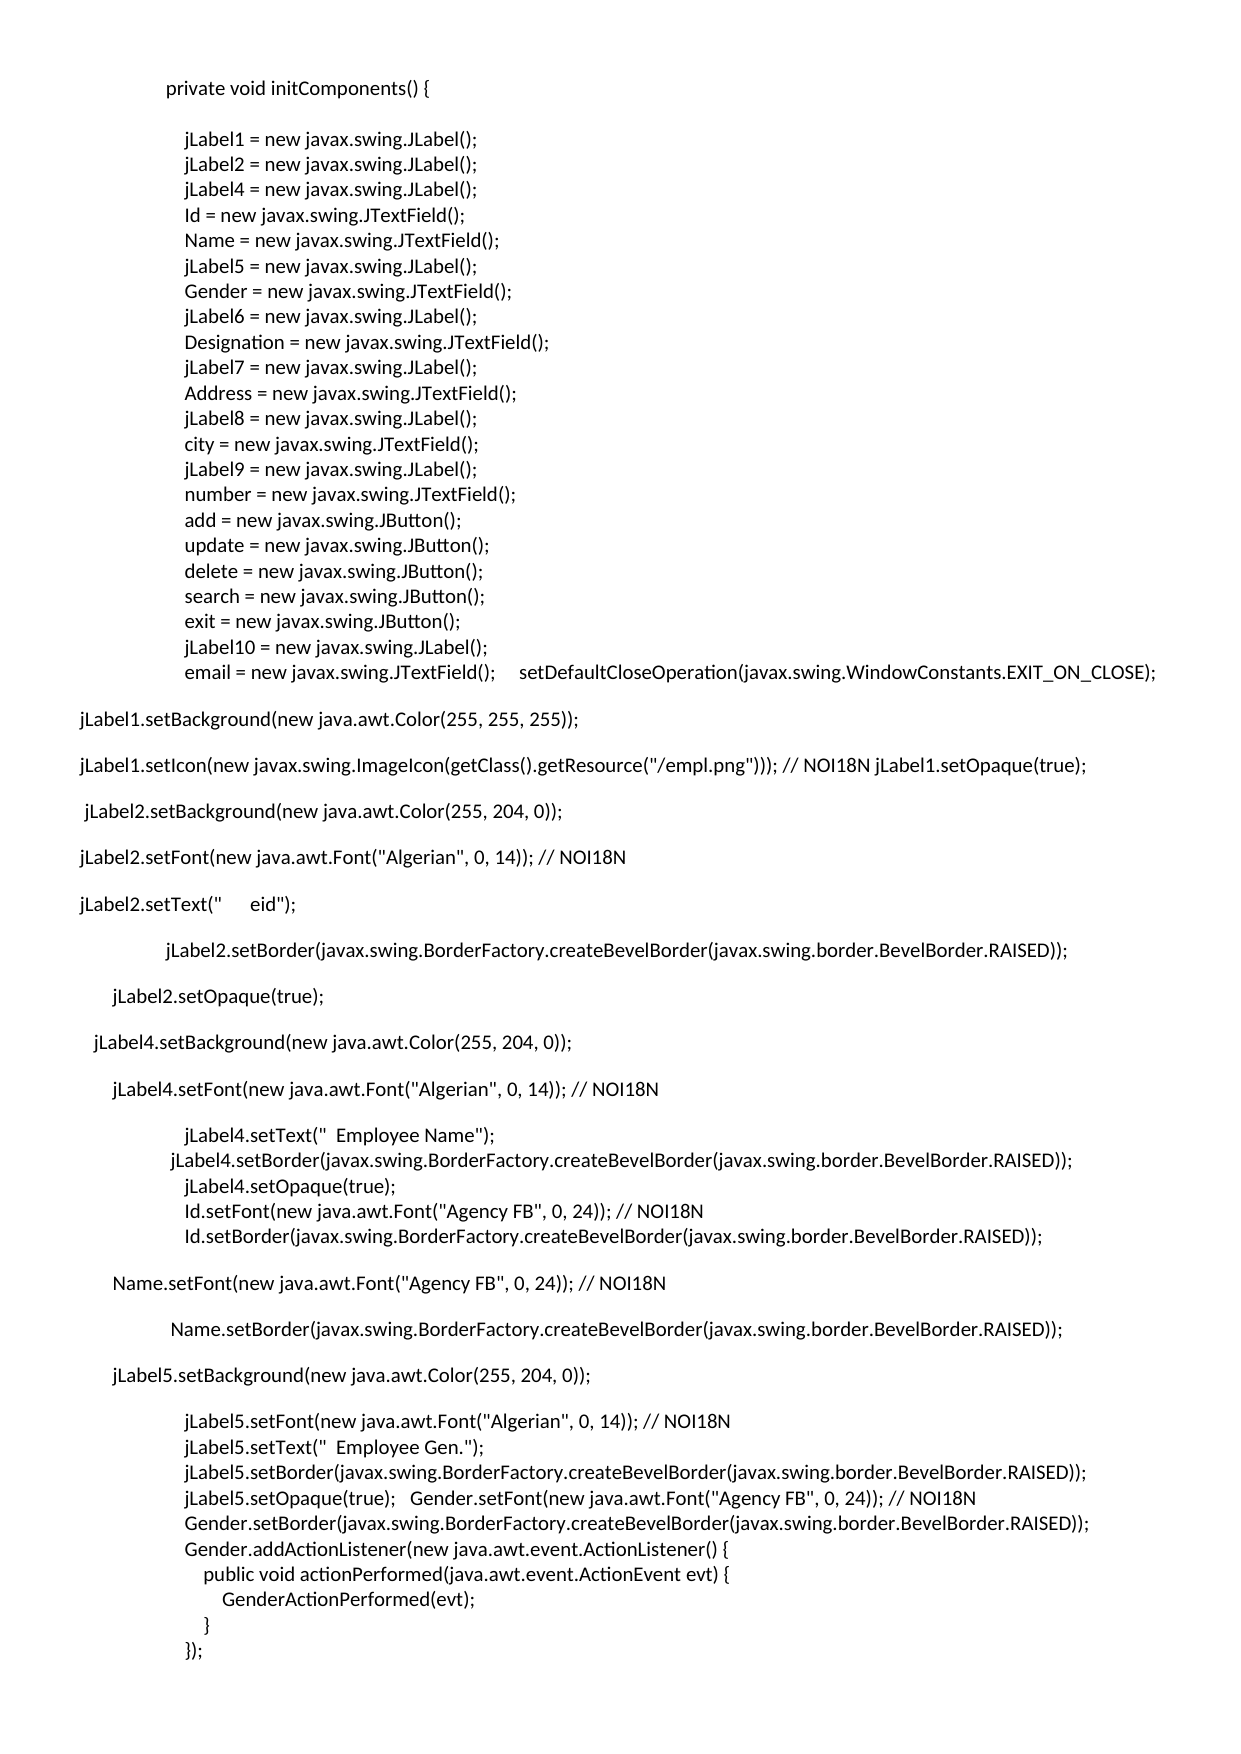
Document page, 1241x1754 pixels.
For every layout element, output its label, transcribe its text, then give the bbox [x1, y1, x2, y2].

text jLabel1.setBackground(new java.awt.Color(255, 255, 255)); [75, 706, 1165, 731]
list jLabel2 = new javax.swing.JLabel(); [147, 151, 1165, 177]
list exit = new javax.swing.JButton(); [147, 609, 1165, 634]
list private void initComponents() { [147, 75, 1165, 100]
list jLabel7 = new javax.swing.JLabel(); [147, 354, 1165, 380]
list Gender.setBorder(javax.swing.BorderFactory.createBevelBorder(javax.swing.border.BevelBorder.RAISED)); [147, 1510, 1165, 1536]
list Designation = new javax.swing.JTextField(); [147, 329, 1165, 354]
list GenderActionPerformed(evt); [147, 1587, 1165, 1612]
list number = new javax.swing.JTextField(); [147, 482, 1165, 507]
list add = new javax.swing.JButton(); [147, 507, 1165, 532]
list jLabel5.setOpaque(true); Gender.setFont(new java.awt.Font("Agency FB", 0, 24)); // NOI18N [147, 1485, 1165, 1510]
list jLabel5 = new javax.swing.JLabel(); [147, 253, 1165, 278]
list Gender = new javax.swing.JTextField(); [147, 278, 1165, 304]
list Gender.addActionListener(new java.awt.event.ActionListener() { [147, 1536, 1165, 1561]
list Id.setBorder(javax.swing.BorderFactory.createBevelBorder(javax.swing.border.BevelBorder.RAISED)); [147, 1224, 1165, 1249]
list public void actionPerformed(java.awt.event.ActionEvent evt) { [147, 1561, 1165, 1587]
text Name.setFont(new java.awt.Font("Agency FB", 0, 24)); // NOI18N [75, 1270, 1165, 1295]
text jLabel2.setFont(new java.awt.Font("Algerian", 0, 14)); // NOI18N [75, 844, 1165, 870]
list jLabel5.setText(" Employee Gen."); [147, 1434, 1165, 1459]
text jLabel4.setFont(new java.awt.Font("Algerian", 0, 14)); // NOI18N [75, 1076, 1165, 1101]
list jLabel10 = new javax.swing.JLabel(); [147, 634, 1165, 659]
list jLabel5.setFont(new java.awt.Font("Algerian", 0, 14)); // NOI18N [147, 1409, 1165, 1434]
list jLabel4.setText(" Employee Name"); [147, 1122, 1165, 1147]
list Id.setFont(new java.awt.Font("Agency FB", 0, 24)); // NOI18N [147, 1198, 1165, 1224]
list jLabel4.setOpaque(true); [147, 1173, 1165, 1198]
list } [147, 1612, 1165, 1637]
text jLabel4.setBackground(new java.awt.Color(255, 204, 0)); [75, 1029, 1165, 1055]
list Name = new javax.swing.JTextField(); [147, 227, 1165, 253]
list }); [147, 1637, 1165, 1663]
list search = new javax.swing.JButton(); [147, 583, 1165, 609]
text jLabel2.setBackground(new java.awt.Color(255, 204, 0)); [75, 798, 1165, 824]
list Name.setBorder(javax.swing.BorderFactory.createBevelBorder(javax.swing.border.BevelBorder.RAISED)); [147, 1316, 1165, 1342]
text jLabel1.setIcon(new javax.swing.ImageIcon(getClass().getResource("/empl.png"))); // NOI18N jLabel1.setOpaque(true); [75, 752, 1165, 777]
list update = new javax.swing.JButton(); [147, 532, 1165, 558]
list delete = new javax.swing.JButton(); [147, 558, 1165, 583]
list jLabel5.setBorder(javax.swing.BorderFactory.createBevelBorder(javax.swing.border.BevelBorder.RAISED)); [147, 1459, 1165, 1485]
list jLabel4 = new javax.swing.JLabel(); [147, 177, 1165, 202]
list city = new javax.swing.JTextField(); [147, 431, 1165, 456]
list Id = new javax.swing.JTextField(); [147, 202, 1165, 227]
text jLabel2.setText(" eid"); [75, 891, 1165, 916]
text jLabel5.setBackground(new java.awt.Color(255, 204, 0)); [75, 1362, 1165, 1388]
list jLabel8 = new javax.swing.JLabel(); [147, 405, 1165, 431]
list jLabel9 = new javax.swing.JLabel(); [147, 456, 1165, 482]
list jLabel2.setBorder(javax.swing.BorderFactory.createBevelBorder(javax.swing.border.BevelBorder.RAISED)); [147, 937, 1165, 962]
list jLabel4.setBorder(javax.swing.BorderFactory.createBevelBorder(javax.swing.border.BevelBorder.RAISED)); [147, 1147, 1165, 1173]
list jLabel6 = new javax.swing.JLabel(); [147, 304, 1165, 329]
text jLabel2.setOpaque(true); [75, 983, 1165, 1009]
list email = new javax.swing.JTextField(); setDefaultCloseOperation(javax.swing.WindowConstants.EXIT_ON_CLOSE); [147, 659, 1165, 685]
list Address = new javax.swing.JTextField(); [147, 380, 1165, 405]
list jLabel1 = new javax.swing.JLabel(); [147, 126, 1165, 151]
